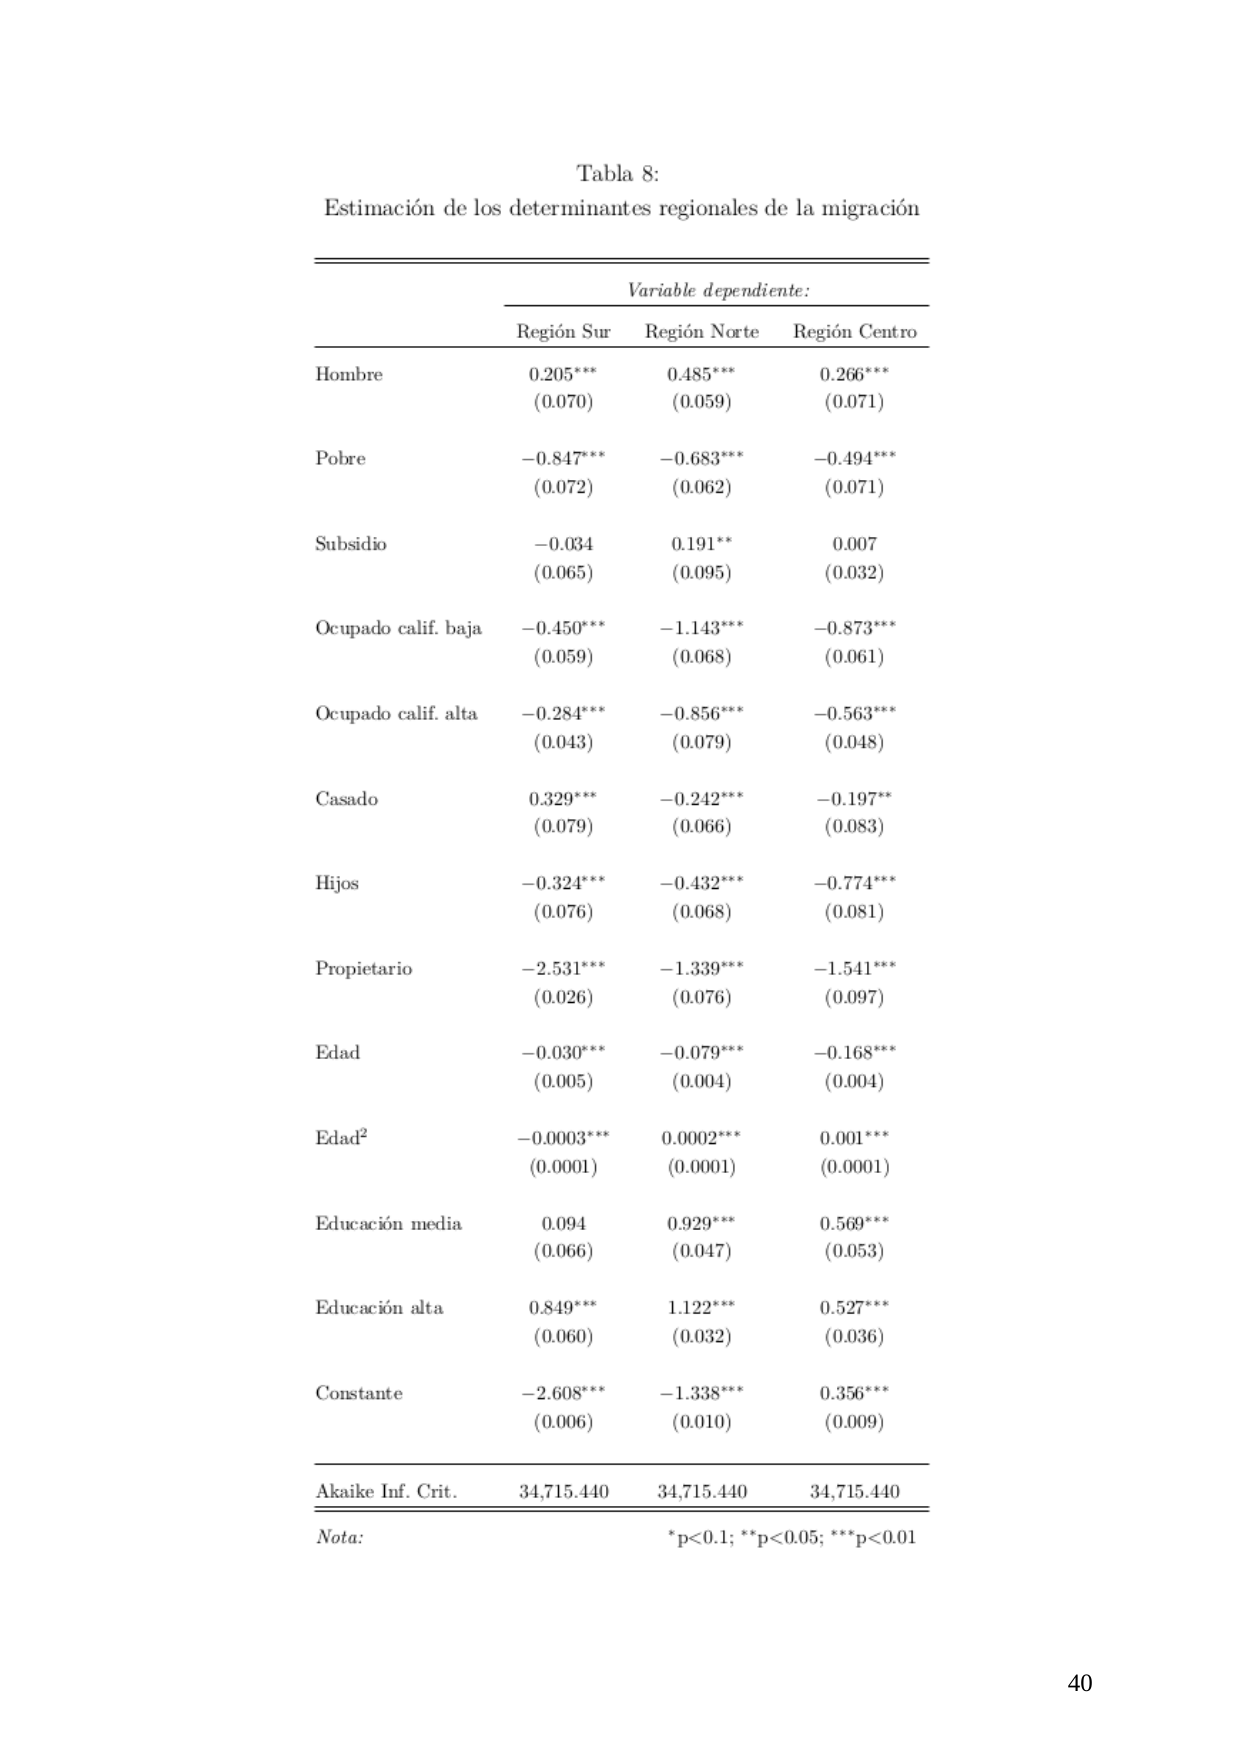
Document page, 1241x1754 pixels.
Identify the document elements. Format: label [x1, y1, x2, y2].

picture [230, 147, 1010, 1562]
